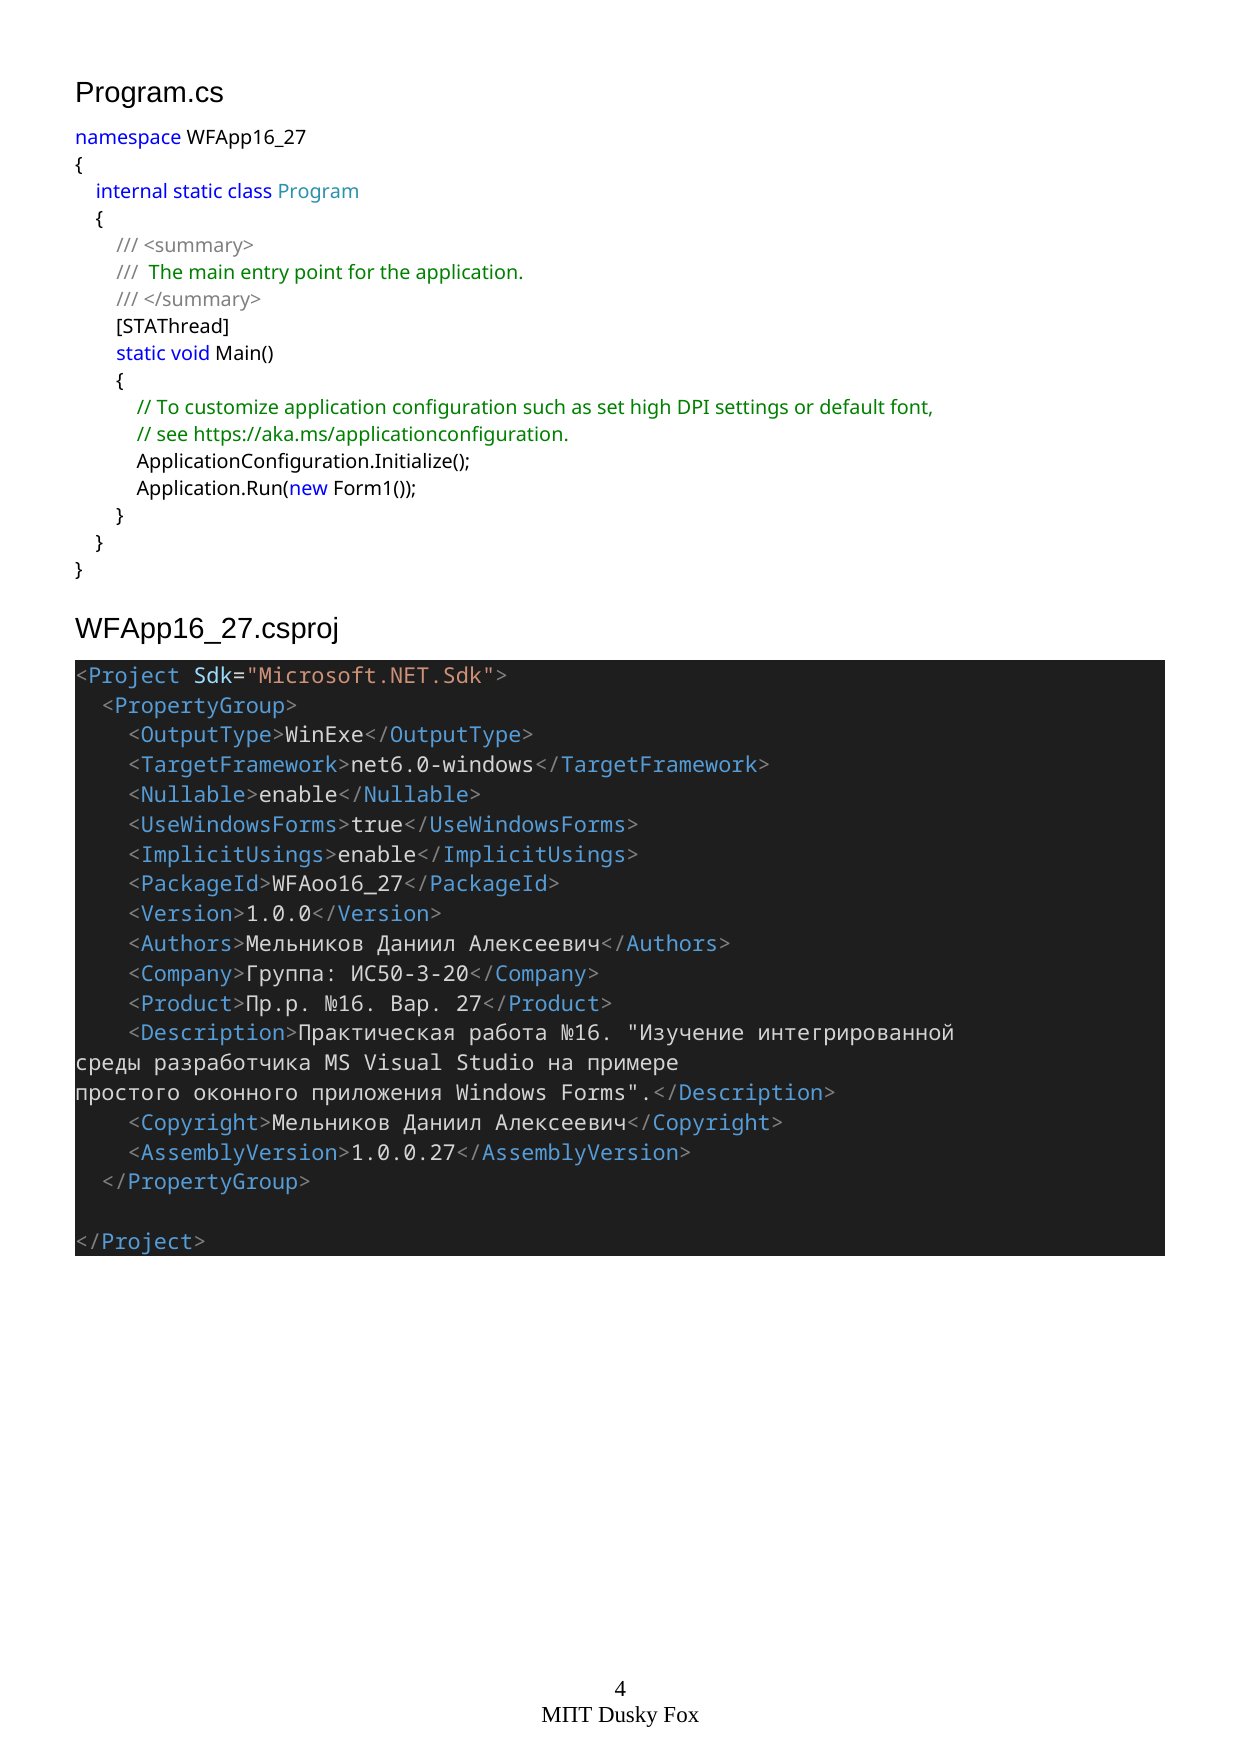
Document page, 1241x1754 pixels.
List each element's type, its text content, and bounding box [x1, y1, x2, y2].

text </PropertyGroup> [75, 1166, 1165, 1196]
text { [75, 366, 1165, 393]
text /// The main entry point for the application. [75, 258, 1165, 286]
text <OutputType>WinExe</OutputType> [75, 719, 1165, 749]
text <Version>1.0.0</Version> [75, 898, 1165, 928]
text Application.Run(new Form1()); [75, 474, 1165, 501]
text <AssemblyVersion>1.0.0.27</AssemblyVersion> [75, 1137, 1165, 1166]
text internal static class Program [75, 178, 1165, 204]
text <PropertyGroup> [75, 690, 1165, 719]
text <Description>Практическая работа №16. "Изучение интегрированной [75, 1017, 1165, 1047]
text } [75, 528, 1165, 555]
text <Company>Группа: ИС50-3-20</Company> [75, 958, 1165, 988]
text { [75, 204, 1165, 232]
text <Copyright>Мельников Даниил Алексеевич</Copyright> [75, 1107, 1165, 1137]
text <Nullable>enable</Nullable> [75, 779, 1165, 809]
text <Authors>Мельников Даниил Алексеевич</Authors> [75, 928, 1165, 958]
text // To customize application configuration such as set high DPI settings or default font, [75, 393, 1165, 420]
text <ImplicitUsings>enable</ImplicitUsings> [75, 839, 1165, 868]
text [STAThread] [75, 312, 1165, 339]
text /// </summary> [75, 286, 1165, 312]
text // see https://aka.ms/applicationconfiguration. [75, 420, 1165, 447]
text } [75, 555, 1165, 582]
text среды разработчика MS Visual Studio на примере [75, 1047, 1165, 1077]
text <UseWindowsForms>true</UseWindowsForms> [75, 809, 1165, 839]
text { [75, 151, 1165, 178]
text </Project> [75, 1226, 1165, 1256]
text <PackageId>WFAoo16_27</PackageId> [75, 868, 1165, 898]
text } [75, 501, 1165, 528]
text /// <summary> [75, 232, 1165, 258]
text namespace WFApp16_27 [75, 124, 1165, 151]
text <Product>Пр.р. №16. Вар. 27</Product> [75, 988, 1165, 1017]
text <Project Sdk="Microsoft.NET.Sdk"> [75, 660, 1165, 690]
text static void Main() [75, 339, 1165, 366]
subtitle WFApp16_27.csproj [75, 611, 1165, 645]
text ApplicationConfiguration.Initialize(); [75, 447, 1165, 474]
text простого оконного приложения Windows Forms".</Description> [75, 1077, 1165, 1107]
subtitle Program.cs [75, 75, 1165, 108]
text <TargetFramework>net6.0-windows</TargetFramework> [75, 749, 1165, 779]
